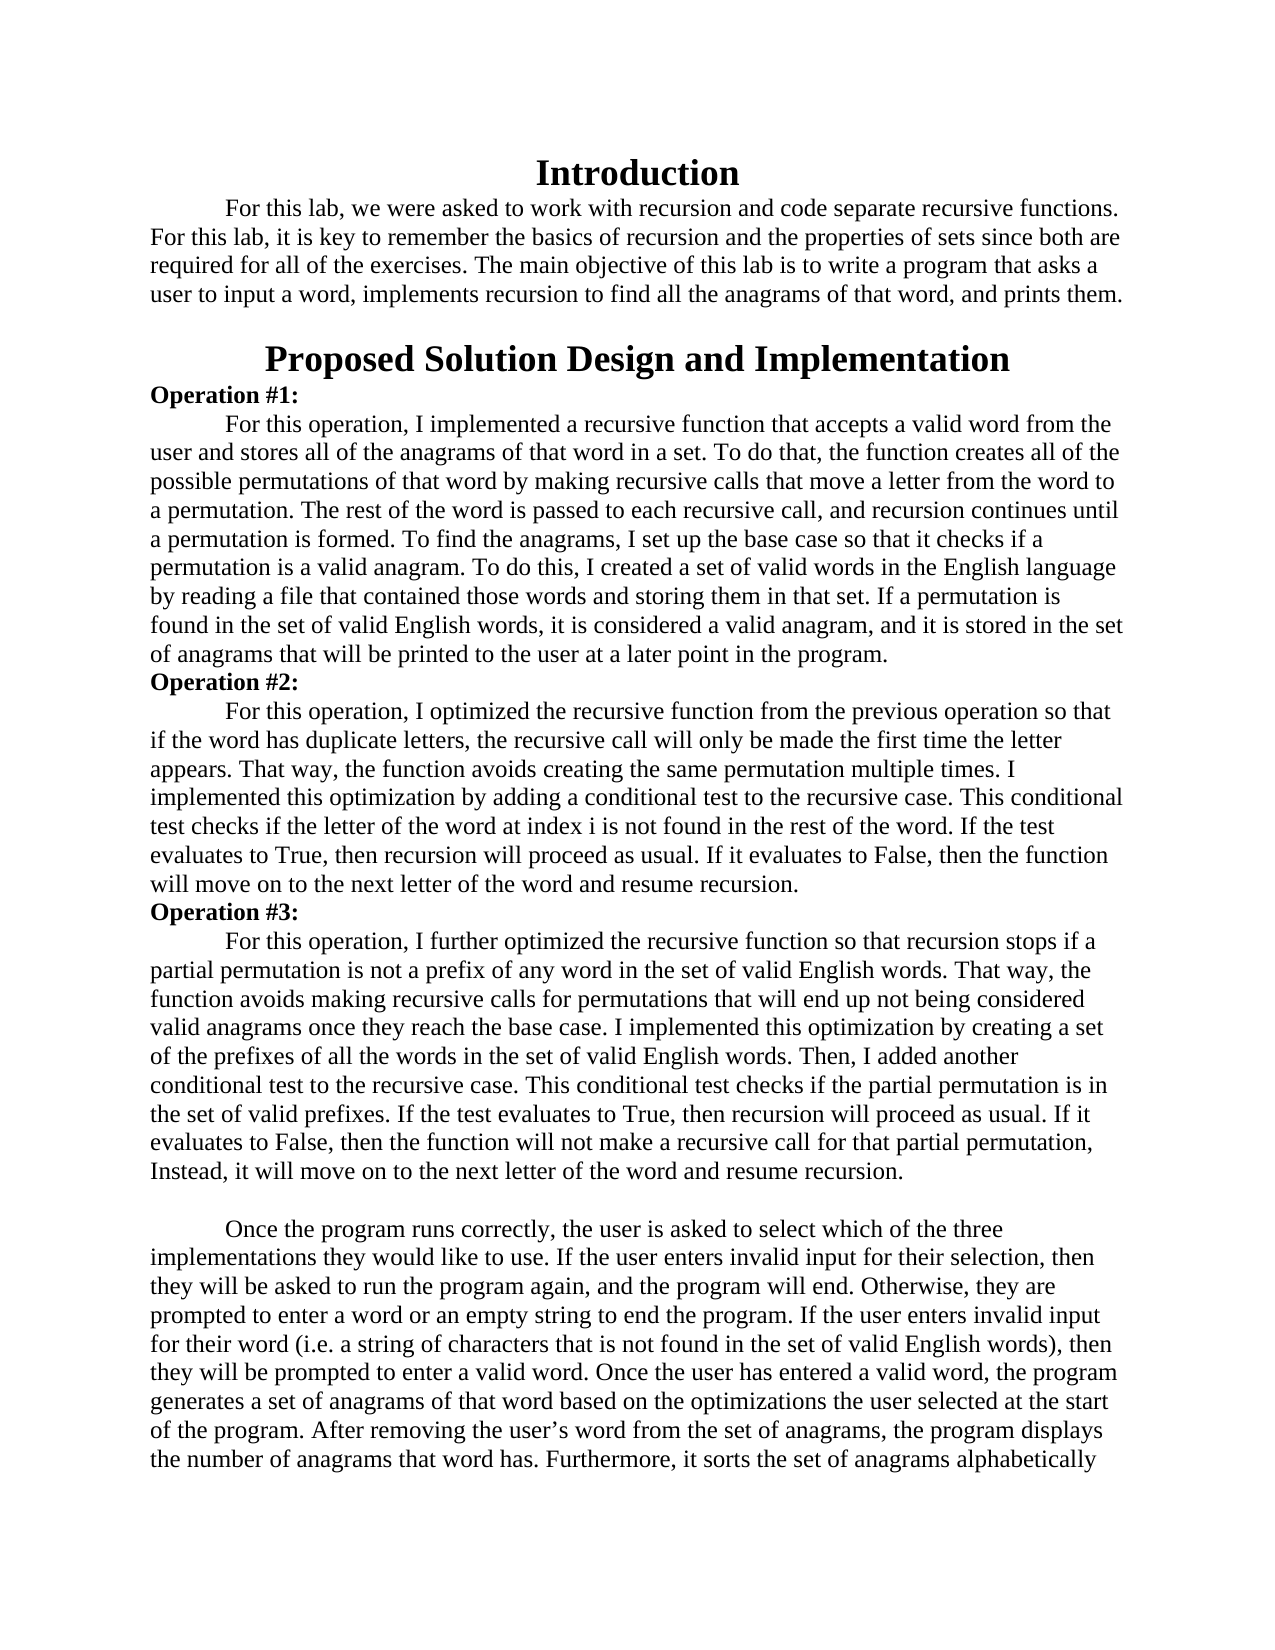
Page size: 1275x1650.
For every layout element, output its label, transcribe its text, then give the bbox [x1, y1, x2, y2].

text For this operation, I implemented a recursive function that accepts a valid word from the user and stores all of the anagrams of that word in a set. To do that, the function creates all of the possible permutations of that word by making recursive calls that move a letter from the word to a permutation. The rest of the word is passed to each recursive call, and recursion continues until a permutation is formed. To find the anagrams, I set up the base case so that it checks if a permutation is a valid anagram. To do this, I created a set of valid words in the English language by reading a file that contained those words and storing them in that set. If a permutation is found in the set of valid English words, it is considered a valid anagram, and it is stored in the set of anagrams that will be printed to the user at a later point in the program. [150, 409, 1125, 667]
text Proposed Solution Design and Implementation [150, 337, 1125, 380]
text Introduction [150, 150, 1125, 193]
text Operation #2: [150, 667, 1125, 696]
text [150, 1214, 1125, 1472]
text Operation #1: [150, 380, 1125, 409]
text For this operation, I optimized the recursive function from the previous operation so that if the word has duplicate letters, the recursive call will only be made the first time the letter appears. That way, the function avoids creating the same permutation multiple times. I implemented this optimization by adding a conditional test to the recursive case. This conditional test checks if the letter of the word at index i is not found in the rest of the word. If the test evaluates to True, then recursion will proceed as usual. If it evaluates to False, then the function will move on to the next letter of the word and resume recursion. [150, 696, 1125, 897]
text Operation #3: [150, 897, 1125, 926]
text For this lab, we were asked to work with recursion and code separate recursive functions. For this lab, it is key to remember the basics of recursion and the properties of sets since both are required for all of the exercises. The main objective of this lab is to write a program that asks a user to input a word, implements recursion to find all the anagrams of that word, and prints them. [150, 193, 1125, 308]
text For this operation, I further optimized the recursive function so that recursion stops if a partial permutation is not a prefix of any word in the set of valid English words. That way, the function avoids making recursive calls for permutations that will end up not being considered valid anagrams once they reach the base case. I implemented this optimization by creating a set of the prefixes of all the words in the set of valid English words. Then, I added another conditional test to the recursive case. This conditional test checks if the partial permutation is in the set of valid prefixes. If the test evaluates to True, then recursion will proceed as usual. If it evaluates to False, then the function will not make a recursive call for that partial permutation, Instead, it will move on to the next letter of the word and resume recursion. [150, 926, 1125, 1185]
